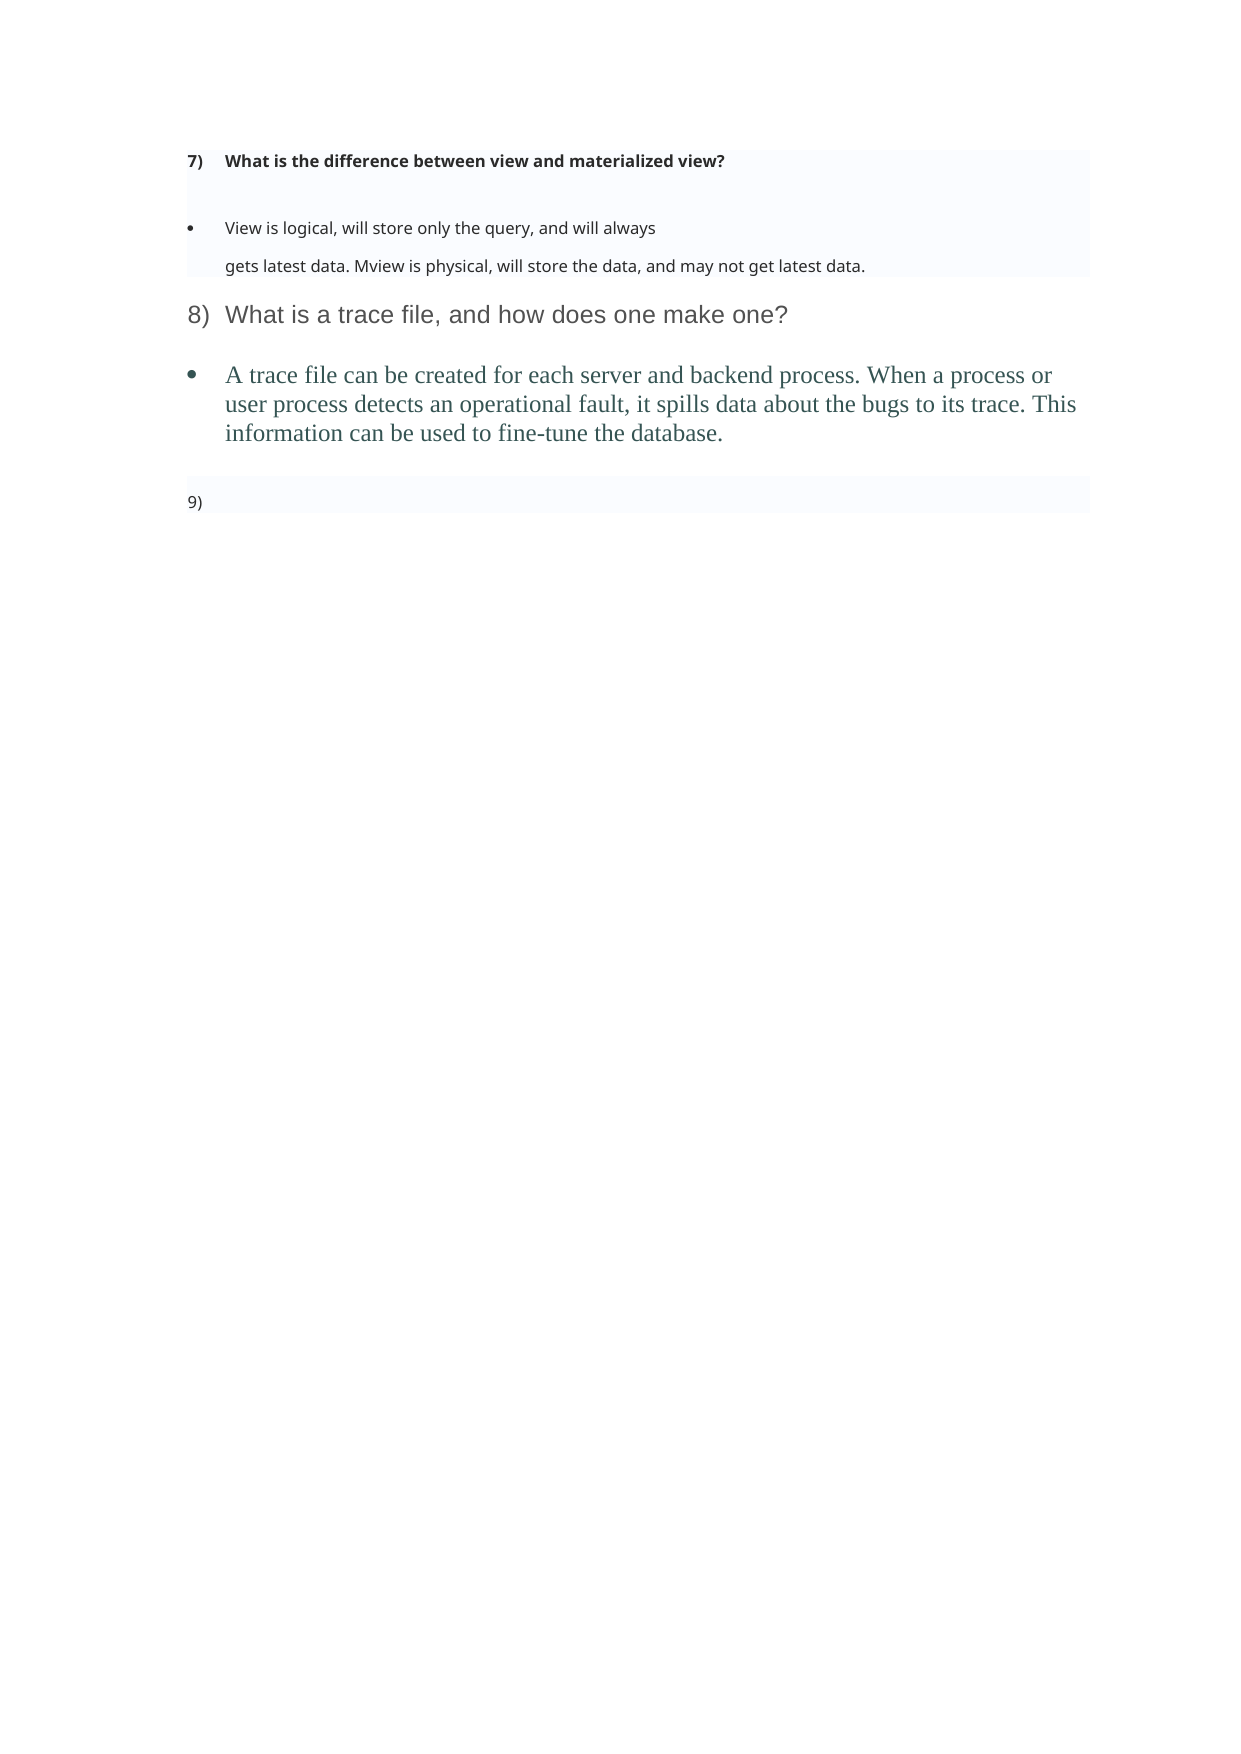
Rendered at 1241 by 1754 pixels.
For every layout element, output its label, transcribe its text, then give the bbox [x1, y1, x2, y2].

list View is logical, will store only the query, and will always gets latest data. Mview is physical, will store the data, and may not get latest data. [187, 202, 1090, 277]
subtitle What is the difference between view and materialized view? [187, 150, 1090, 173]
subtitle What is a trace file, and how does one make one? [187, 300, 1090, 329]
list A trace file can be created for each server and backend process. When a process or user process detects an operational fault, it spills data about the bugs to its trace. This information can be used to fine-tune the database. [187, 361, 1090, 447]
